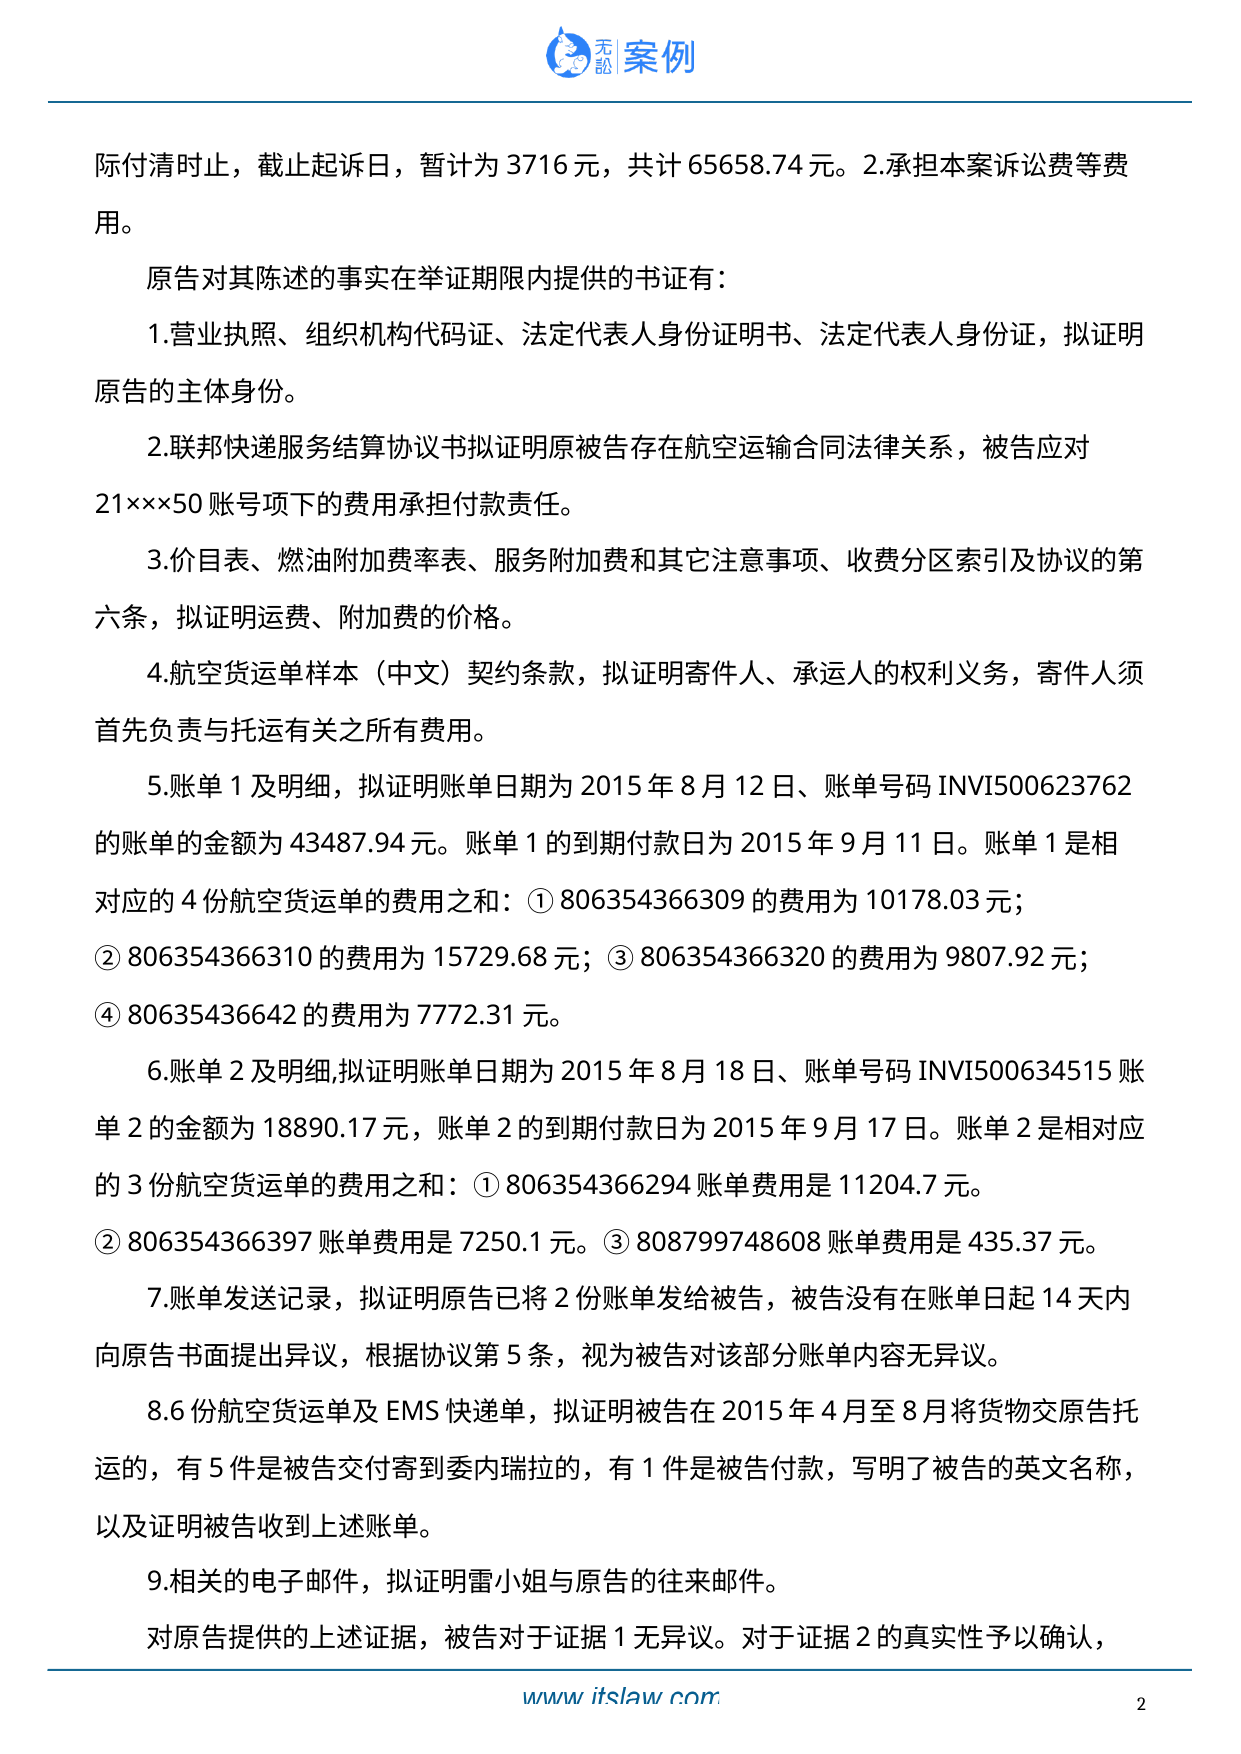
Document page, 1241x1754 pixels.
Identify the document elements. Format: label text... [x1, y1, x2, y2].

text 6.账单2及明细,拟证明账单日期为2015年8月18日、账单号码INVI500634515账单2的金额为18890.17元，账单2的到期付款日为2015年9月17日。账单2是相对应的3份航空货运单的费用之和：①806354366294账单费用是11204.7元。②806354366397账单费用是7250.1元。③808799748608账单费用是435.37元。 [94, 1047, 1146, 1263]
picture [523, 1687, 720, 1704]
text 5.账单1及明细，拟证明账单日期为2015年8月12日、账单号码INVI500623762的账单的金额为43487.94元。账单1的到期付款日为2015年9月11日。账单1是相对应的4份航空货运单的费用之和：①806354366309的费用为10178.03元；②806354366310的费用为15729.68元；③806354366320的费用为9807.92元；④80635436642的费用为7772.31元。 [94, 763, 1146, 1036]
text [94, 1614, 1146, 1658]
text 2.联邦快递服务结算协议书拟证明原被告存在航空运输合同法律关系，被告应对21×××50账号项下的费用承担付款责任。 [94, 424, 1146, 525]
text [94, 85, 1146, 243]
text 3.价目表、燃油附加费率表、服务附加费和其它注意事项、收费分区索引及协议的第六条，拟证明运费、附加费的价格。 [94, 537, 1146, 638]
text 9.相关的电子邮件，拟证明雷小姐与原告的往来邮件。 [94, 1558, 1146, 1602]
text 8.6份航空货运单及EMS快递单，拟证明被告在2015年4月至8月将货物交原告托运的，有5件是被告交付寄到委内瑞拉的，有1件是被告付款，写明了被告的英文名称，以及证明被告收到上述账单。 [94, 1388, 1146, 1546]
text 1.营业执照、组织机构代码证、法定代表人身份证明书、法定代表人身份证，拟证明原告的主体身份。 [94, 311, 1146, 412]
picture [546, 26, 694, 78]
text 原告对其陈述的事实在举证期限内提供的书证有： [94, 255, 1146, 299]
text 4.航空货运单样本（中文）契约条款，拟证明寄件人、承运人的权利义务，寄件人须首先负责与托运有关之所有费用。 [94, 650, 1146, 751]
text 7.账单发送记录，拟证明原告已将2份账单发给被告，被告没有在账单日起14天内向原告书面提出异议，根据协议第5条，视为被告对该部分账单内容无异议。 [94, 1275, 1146, 1376]
